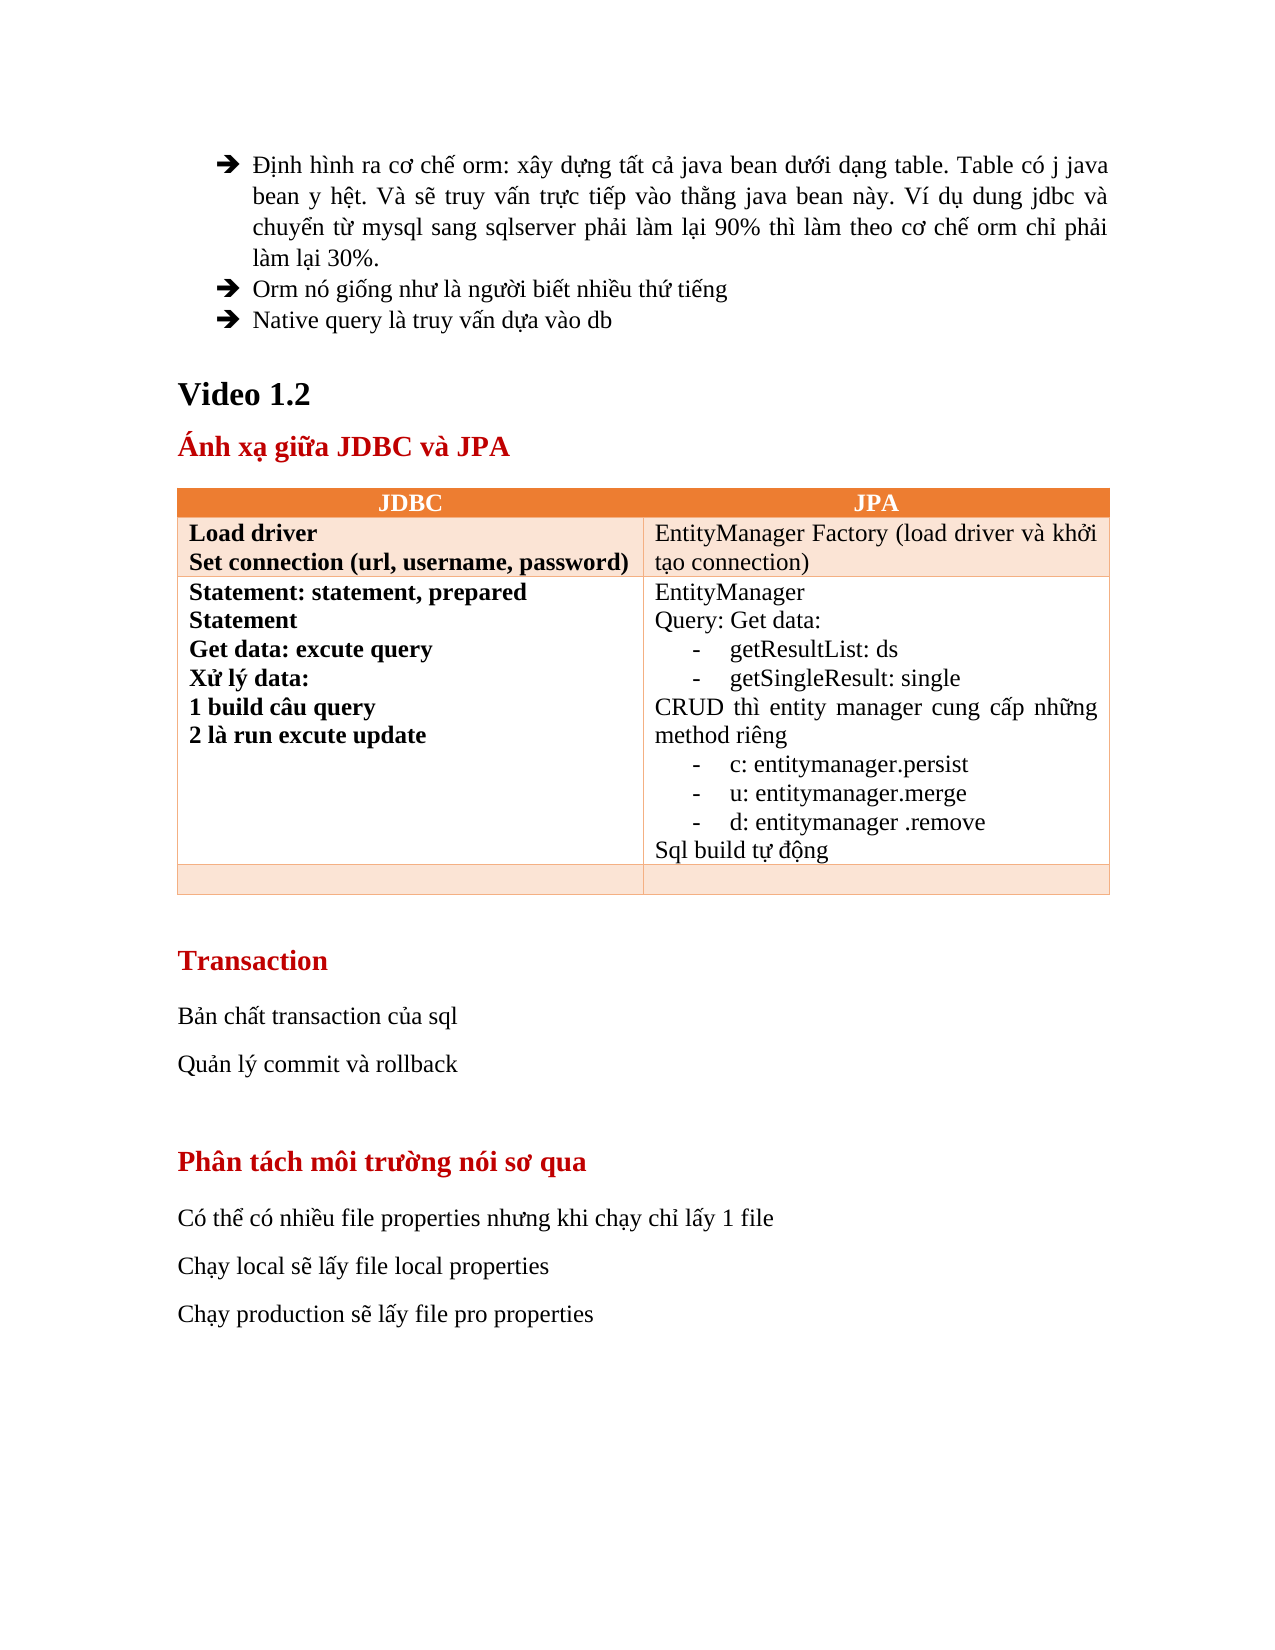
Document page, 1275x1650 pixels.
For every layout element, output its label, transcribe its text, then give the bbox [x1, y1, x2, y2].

text Quản lý commit và rollback [177, 1049, 1109, 1078]
table_cell EntityManager Query: Get data: getResultList: ds getSingleResult: single CRUD thì entity manager cung cấp những method riêng c: entitymanager.persist u: entitymanager.merge d: entitymanager .remove Sql build tự động [644, 577, 1109, 864]
text Bản chất transaction của sql [177, 1001, 1109, 1030]
text Có thể có nhiều file properties nhưng khi chạy chỉ lấy 1 file [177, 1203, 1109, 1232]
list Native query là truy vấn dựa vào db [215, 305, 1109, 334]
subtitle Transaction [177, 943, 1109, 976]
table_cell Statement: statement, prepared Statement Get data: excute query Xử lý data: 1 build câu query 2 là run excute update [178, 577, 643, 864]
table_cell Load driver Set connection (url, username, password) [178, 518, 643, 576]
subtitle Phân tách môi trường nói sơ qua [177, 1144, 1109, 1178]
list Orm nó giống như là người biết nhiều thứ tiếng [215, 274, 1109, 303]
table_header JPA [644, 489, 1109, 517]
table_cell [178, 865, 643, 894]
subtitle Video 1.2 [177, 374, 1109, 412]
subtitle Ánh xạ giữa JDBC và JPA [177, 429, 1109, 462]
text Chạy production sẽ lấy file pro properties [177, 1299, 1109, 1327]
text Chạy local sẽ lấy file local properties [177, 1251, 1109, 1280]
table_cell [644, 865, 1109, 894]
list Định hình ra cơ chế orm: xây dựng tất cả java bean dưới dạng table. Table có j java bean y hệt. Và sẽ truy vấn trực tiếp vào thằng java bean này. Ví dụ dung jdbc và chuyển từ mysql sang sqlserver phải làm lại 90% thì làm theo cơ chế orm chỉ phải làm lại 30%. [215, 150, 1109, 272]
table_cell EntityManager Factory (load driver và khởi tạo connection) [644, 518, 1109, 576]
table_header JDBC [178, 489, 643, 517]
